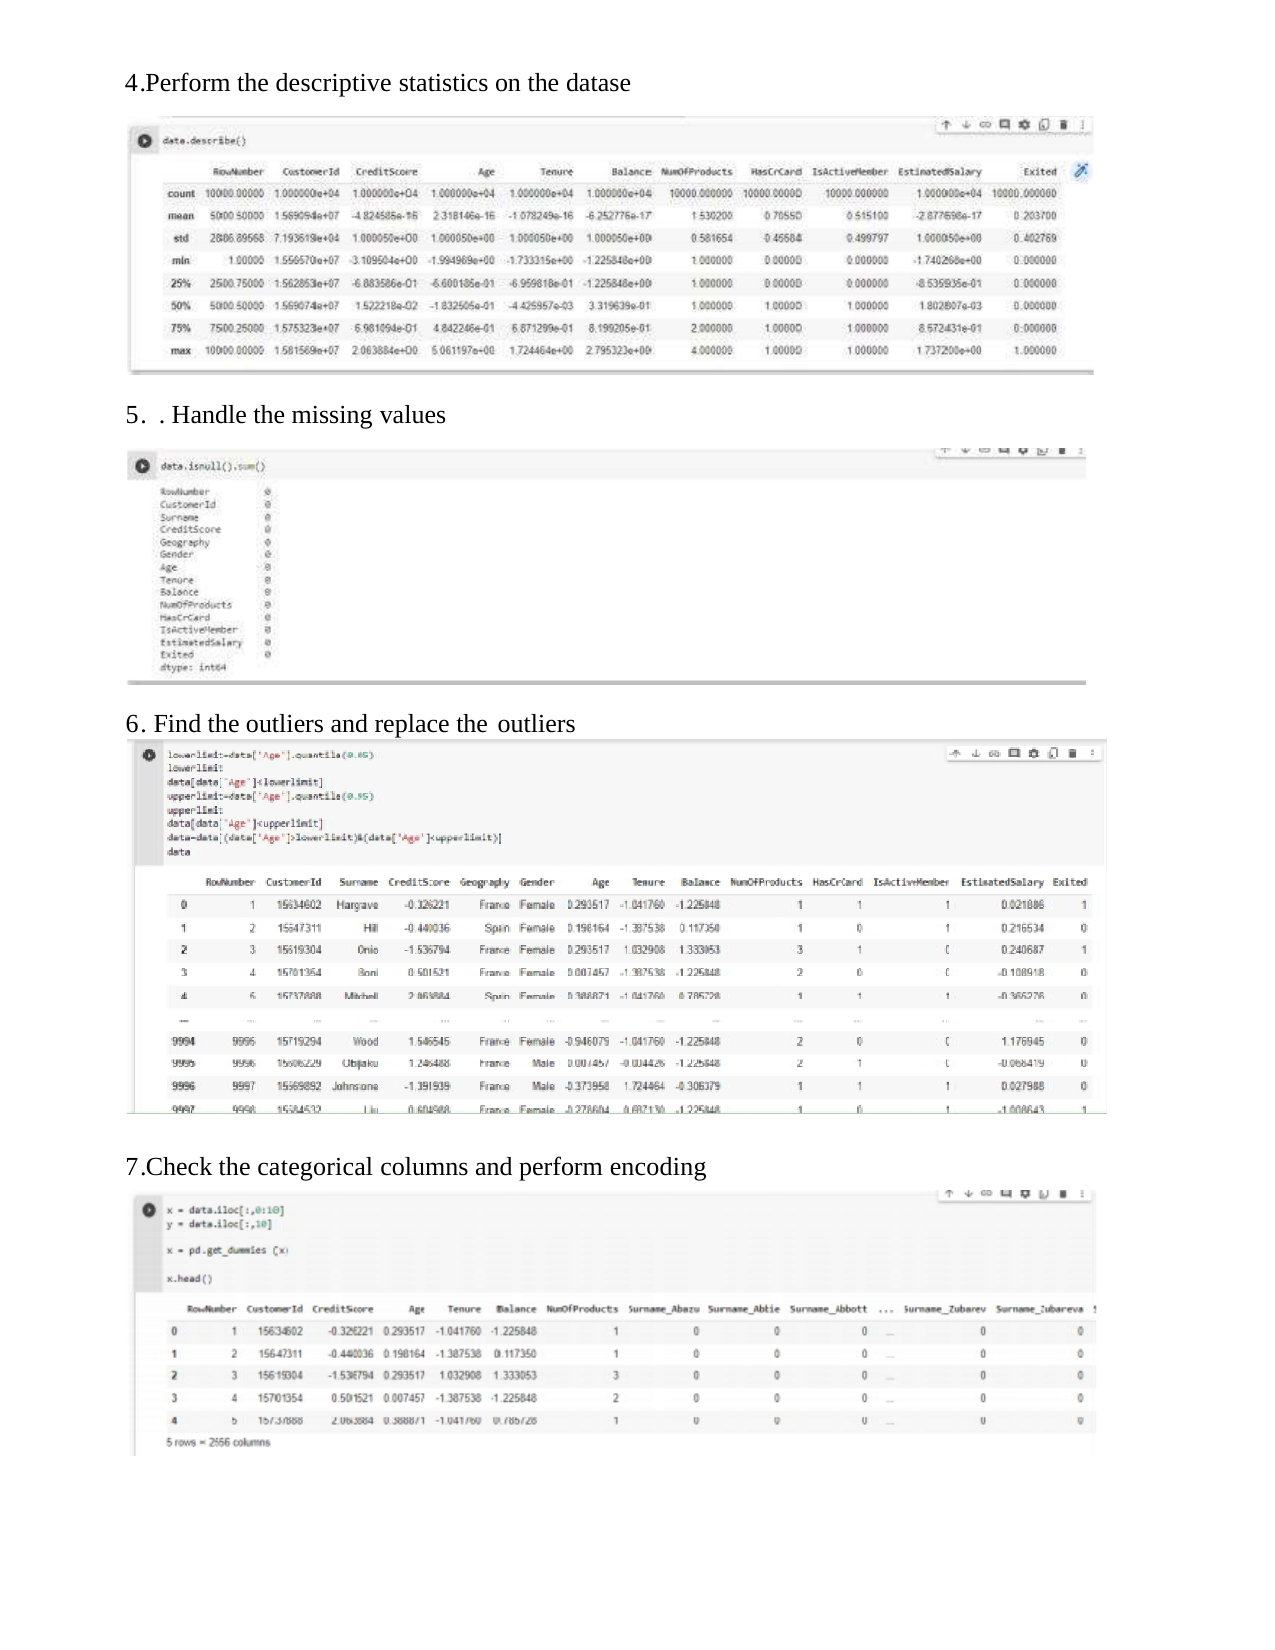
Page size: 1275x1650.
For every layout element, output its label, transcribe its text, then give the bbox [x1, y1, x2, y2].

list Perform the descriptive statistics on the datase [124, 67, 1162, 97]
picture [127, 448, 1087, 685]
picture [127, 1190, 1097, 1456]
picture [127, 116, 1094, 375]
list Check the categorical columns and perform encoding [125, 1151, 1162, 1181]
picture [127, 739, 1107, 1114]
